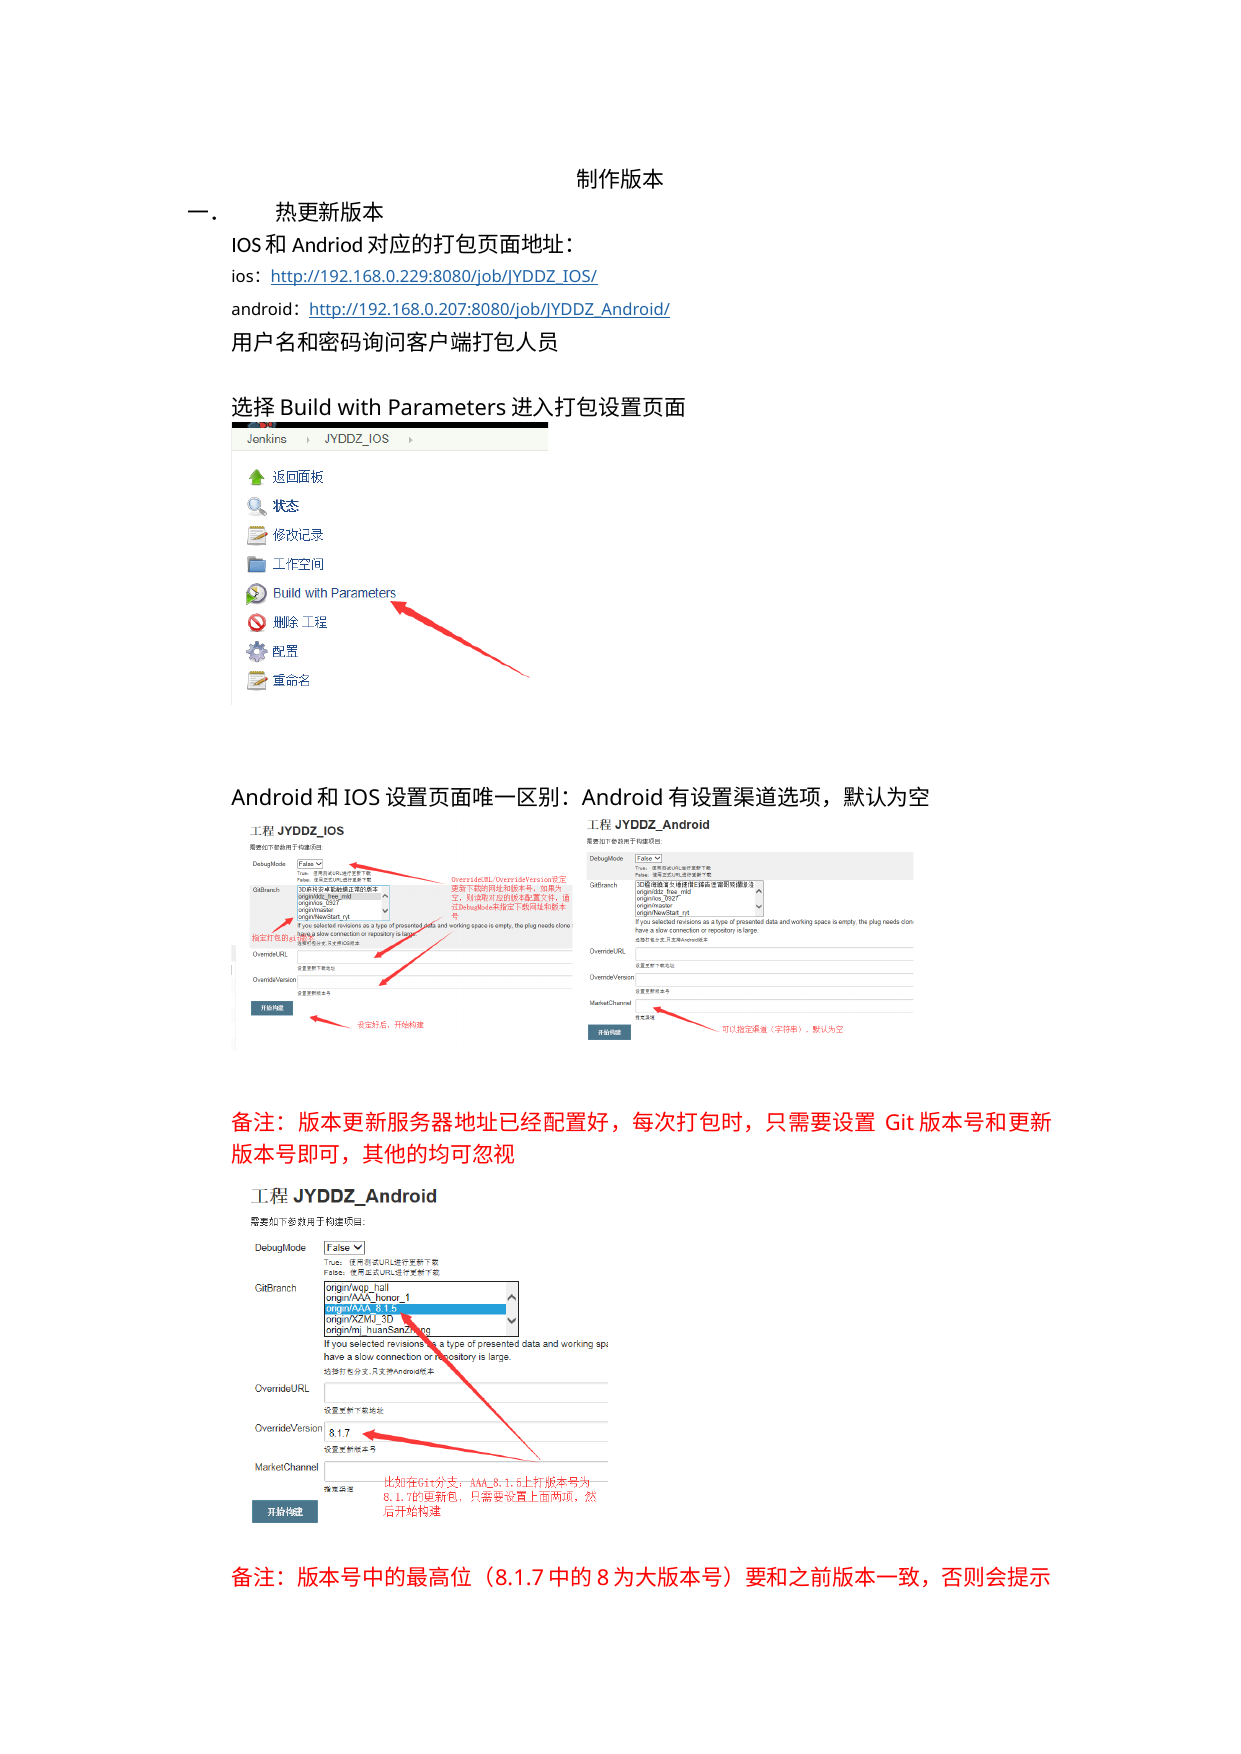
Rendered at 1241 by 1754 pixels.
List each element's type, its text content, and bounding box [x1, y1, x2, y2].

list Android和IOS设置页面唯一区别：Android有设置渠道选项，默认为空 [231, 779, 1053, 812]
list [231, 1559, 1053, 1592]
list 热更新版本 [187, 194, 1053, 227]
list android：http://192.168.0.207:8080/job/JYDDZ_Android/ [231, 292, 1053, 324]
list ios：http://192.168.0.229:8080/job/JYDDZ_IOS/ [231, 259, 1053, 292]
list 用户名和密码询问客户端打包人员 [231, 324, 1053, 357]
list IOS和Andriod对应的打包页面地址： [231, 227, 1053, 259]
list 选择Build with Parameters进入打包设置页面 [231, 389, 1053, 422]
text 制作版本 [187, 162, 1053, 194]
picture [231, 1169, 608, 1546]
picture [231, 812, 914, 1051]
list 备注：版本更新服务器地址已经配置好，每次打包时，只需要设置Git版本号和更新版本号即可，其他的均可忽视 [231, 1104, 1053, 1169]
picture [231, 422, 549, 705]
